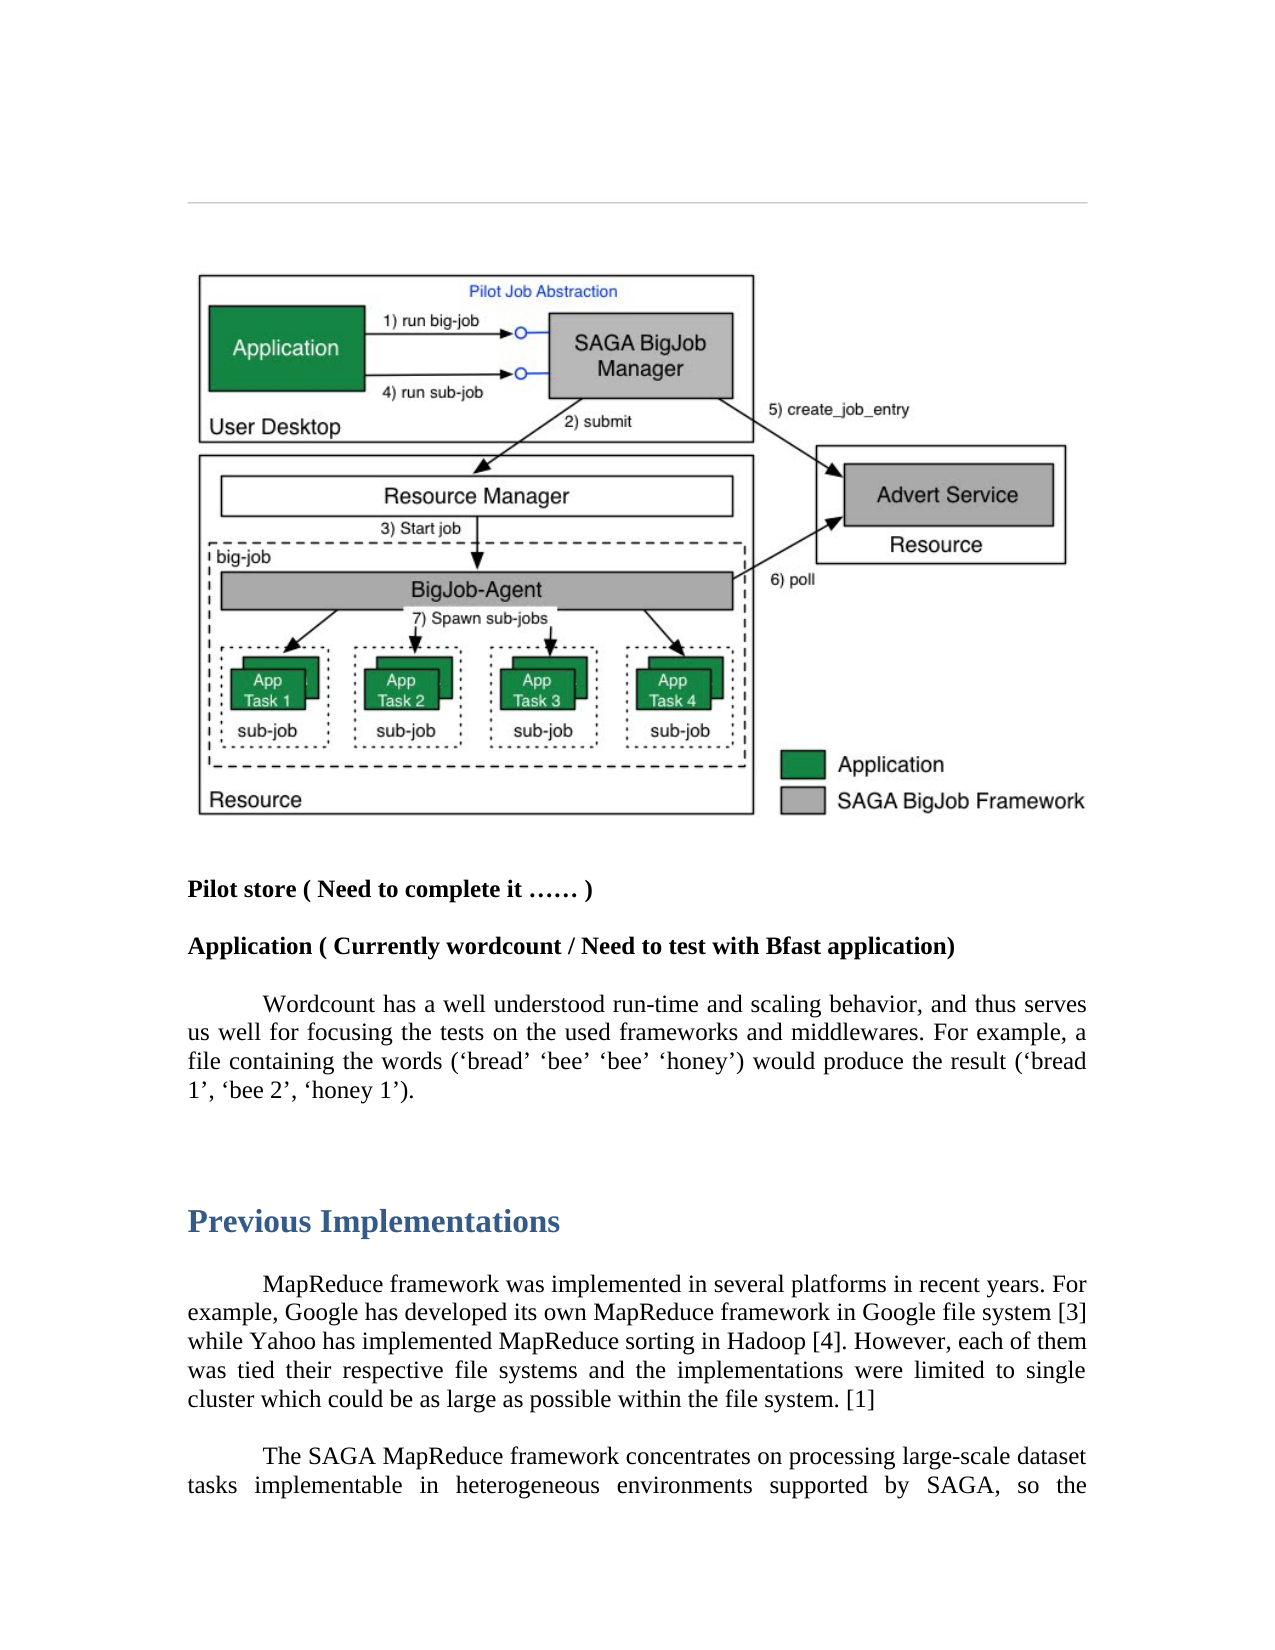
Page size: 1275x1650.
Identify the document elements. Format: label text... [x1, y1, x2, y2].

text MapReduce framework was implemented in several platforms in recent years. For example, Google has developed its own MapReduce framework in Google file system [3] while Yahoo has implemented MapReduce sorting in Hadoop [4]. However, each of them was tied their respective file systems and the implementations were limited to single cluster which could be as large as possible within the file system. [1] [187, 1269, 1087, 1412]
text Pilot store ( Need to complete it …… ) [187, 874, 1087, 902]
subtitle Previous Implementations [187, 1202, 1087, 1240]
text Wordcount has a well understood run-time and scaling behavior, and thus serves us well for focusing the tests on the used frameworks and middlewares. For example, a file containing the words (‘bread’ ‘bee’ ‘bee’ ‘honey’) would produce the result (‘bread 1’, ‘bee 2’, ‘honey 1’). [187, 989, 1087, 1104]
picture [187, 178, 1088, 817]
text Application ( Currently wordcount / Need to test with Bfast application) [187, 931, 1087, 960]
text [187, 1441, 1087, 1499]
